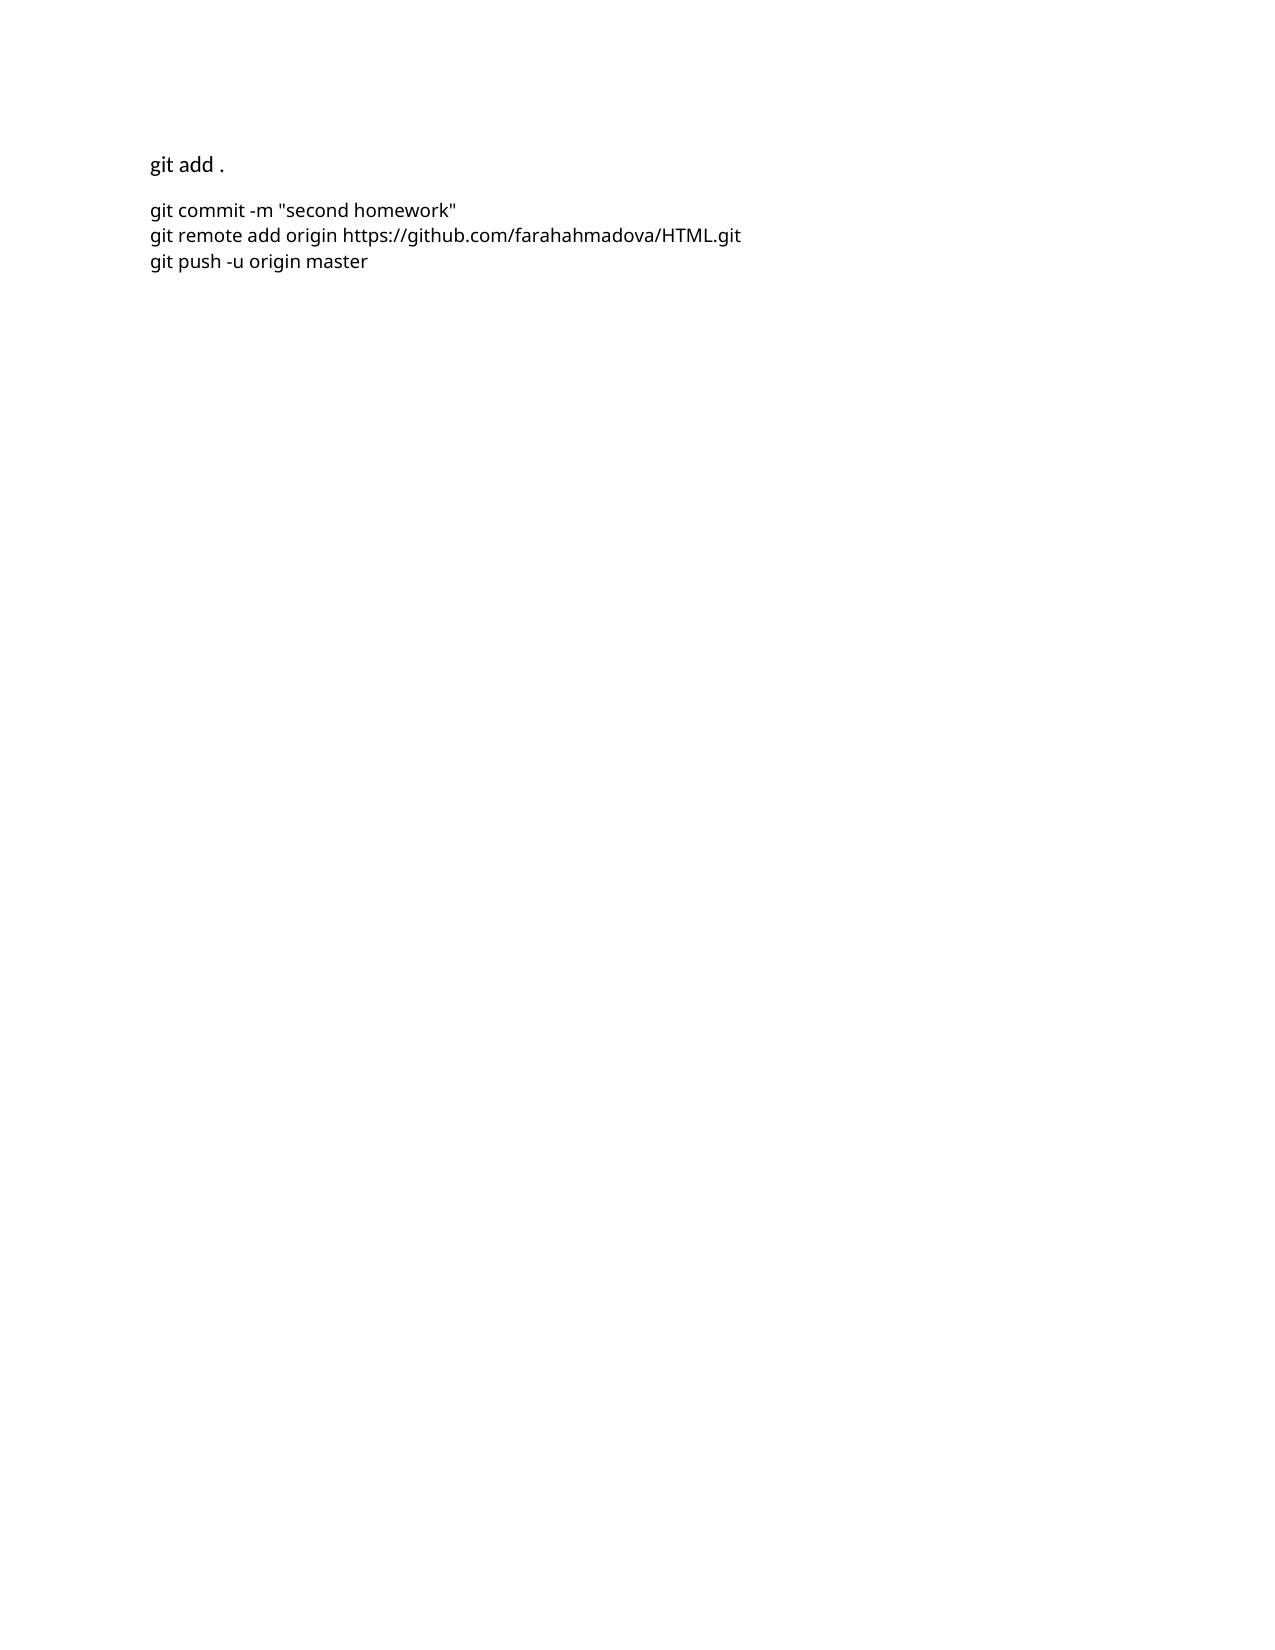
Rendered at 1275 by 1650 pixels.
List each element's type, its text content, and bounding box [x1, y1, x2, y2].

text git push -u origin master [150, 248, 1125, 273]
text git remote add origin https://github.com/farahahmadova/HTML.git [150, 222, 1125, 248]
text git add . [150, 150, 1125, 178]
text git commit -m "second homework" [150, 197, 1125, 222]
